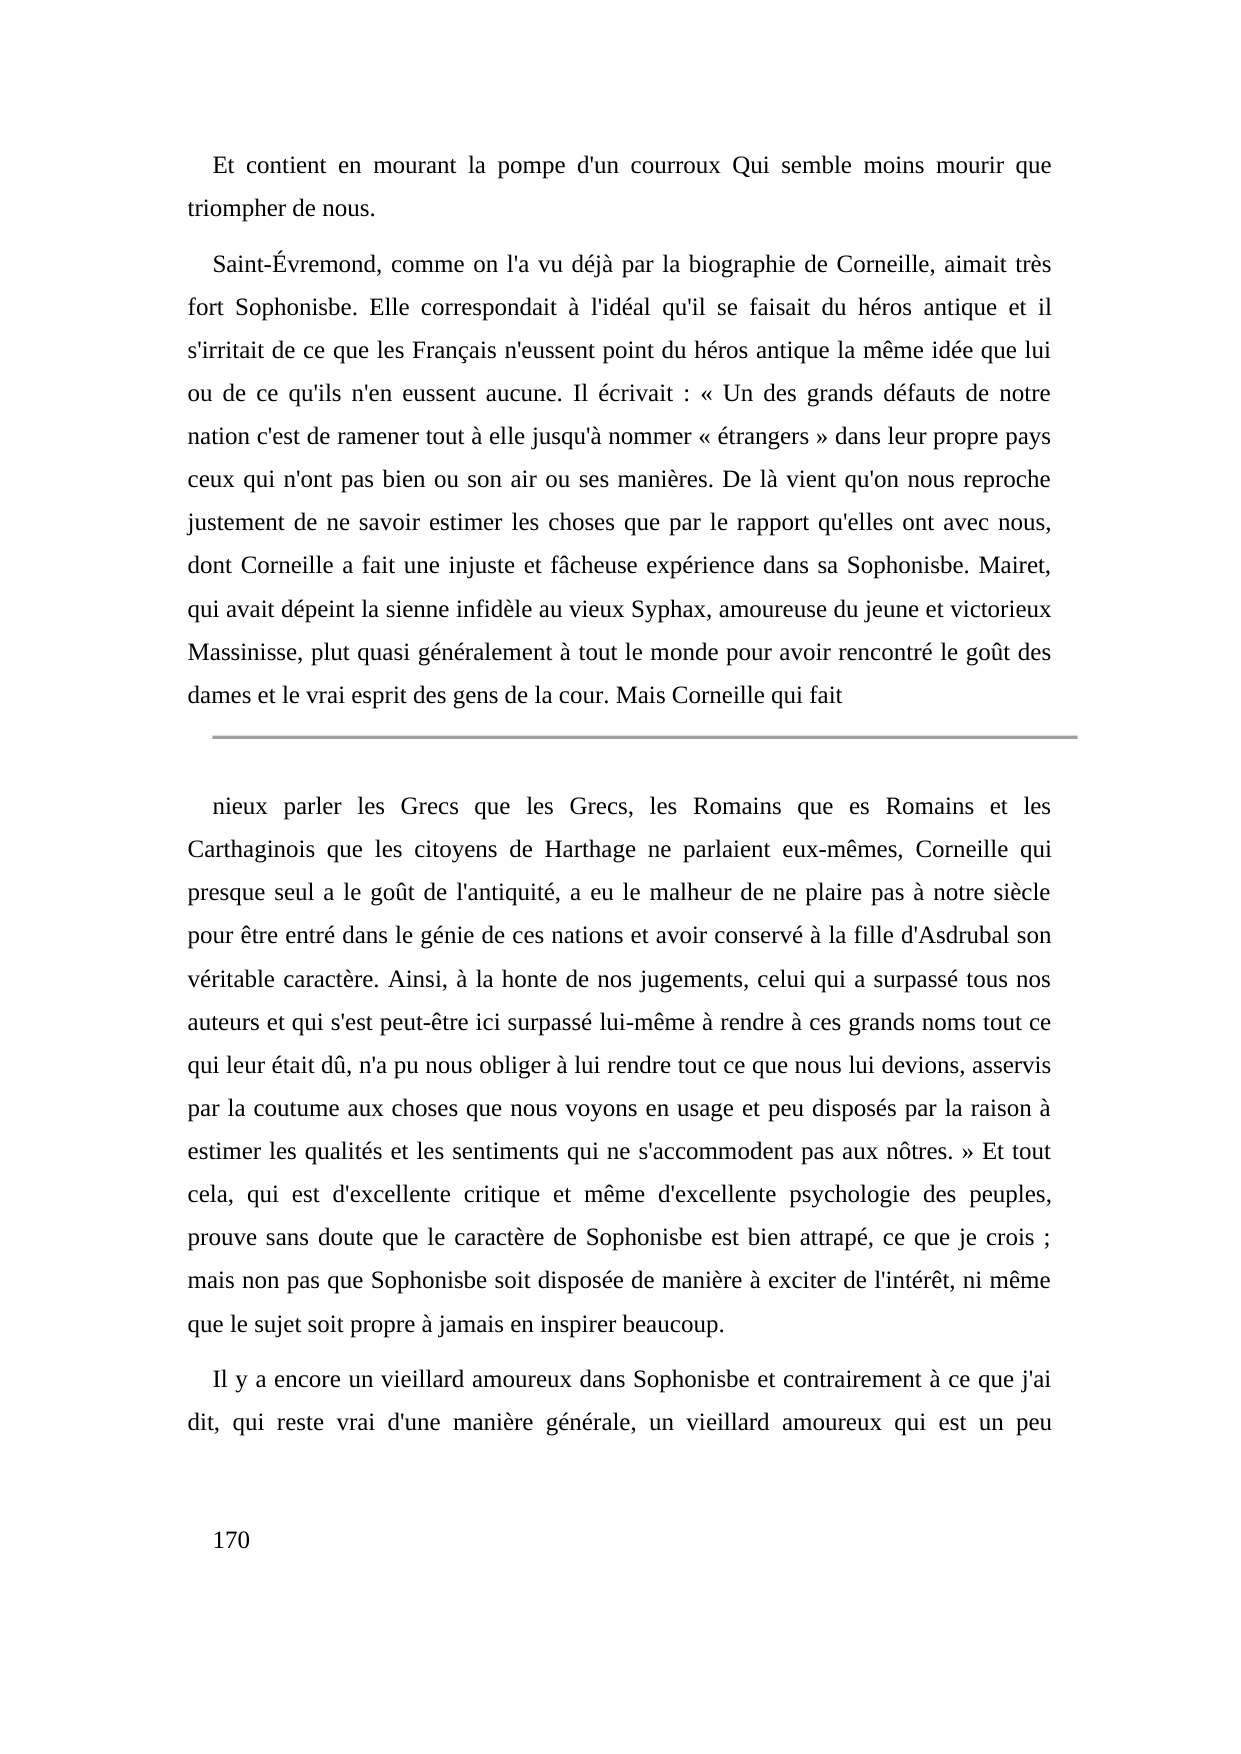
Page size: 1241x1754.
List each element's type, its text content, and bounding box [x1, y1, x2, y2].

text Saint-Évremond, comme on l'a vu déjà par la biographie de Corneille, aimait très fort Sophonisbe. Elle correspondait à l'idéal qu'il se faisait du héros antique et il s'irritait de ce que les Français n'eussent point du héros antique la même idée que lui ou de ce qu'ils n'en eussent aucune. Il écrivait : « Un des grands défauts de notre nation c'est de ramener tout à elle jusqu'à nommer « étrangers » dans leur propre pays ceux qui n'ont pas bien ou son air ou ses manières. De là vient qu'on nous reproche justement de ne savoir estimer les choses que par le rapport qu'elles ont avec nous, dont Corneille a fait une injuste et fâcheuse expérience dans sa Sophonisbe. Mairet, qui avait dépeint la sienne infidèle au vieux Syphax, amoureuse du jeune et victorieux Massinisse, plut quasi généralement à tout le monde pour avoir rencontré le goût des dames et le vrai esprit des gens de la cour. Mais Corneille qui fait [187, 249, 1053, 709]
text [187, 1364, 1053, 1436]
text Et contient en mourant la pompe d'un courroux Qui semble moins mourir que triompher de nous. [187, 150, 1053, 222]
text nieux parler les Grecs que les Grecs, les Romains que es Romains et les Carthaginois que les citoyens de Harthage ne parlaient eux-mêmes, Corneille qui presque seul a le goût de l'antiquité, a eu le malheur de ne plaire pas à notre siècle pour être entré dans le génie de ces nations et avoir conservé à la fille d'Asdrubal son véritable caractère. Ainsi, à la honte de nos jugements, celui qui a surpassé tous nos auteurs et qui s'est peut-être ici surpassé lui-même à rendre à ces grands noms tout ce qui leur était dû, n'a pu nous obliger à lui rendre tout ce que nous lui devions, asservis par la coutume aux choses que nous voyons en usage et peu disposés par la raison à estimer les qualités et les sentiments qui ne s'accommodent pas aux nôtres. » Et tout cela, qui est d'excellente critique et même d'excellente psychologie des peuples, prouve sans doute que le caractère de Sophonisbe est bien attrapé, ce que je crois ; mais non pas que Sophonisbe soit disposée de manière à exciter de l'intérêt, ni même que le sujet soit propre à jamais en inspirer beaucoup. [187, 791, 1053, 1337]
